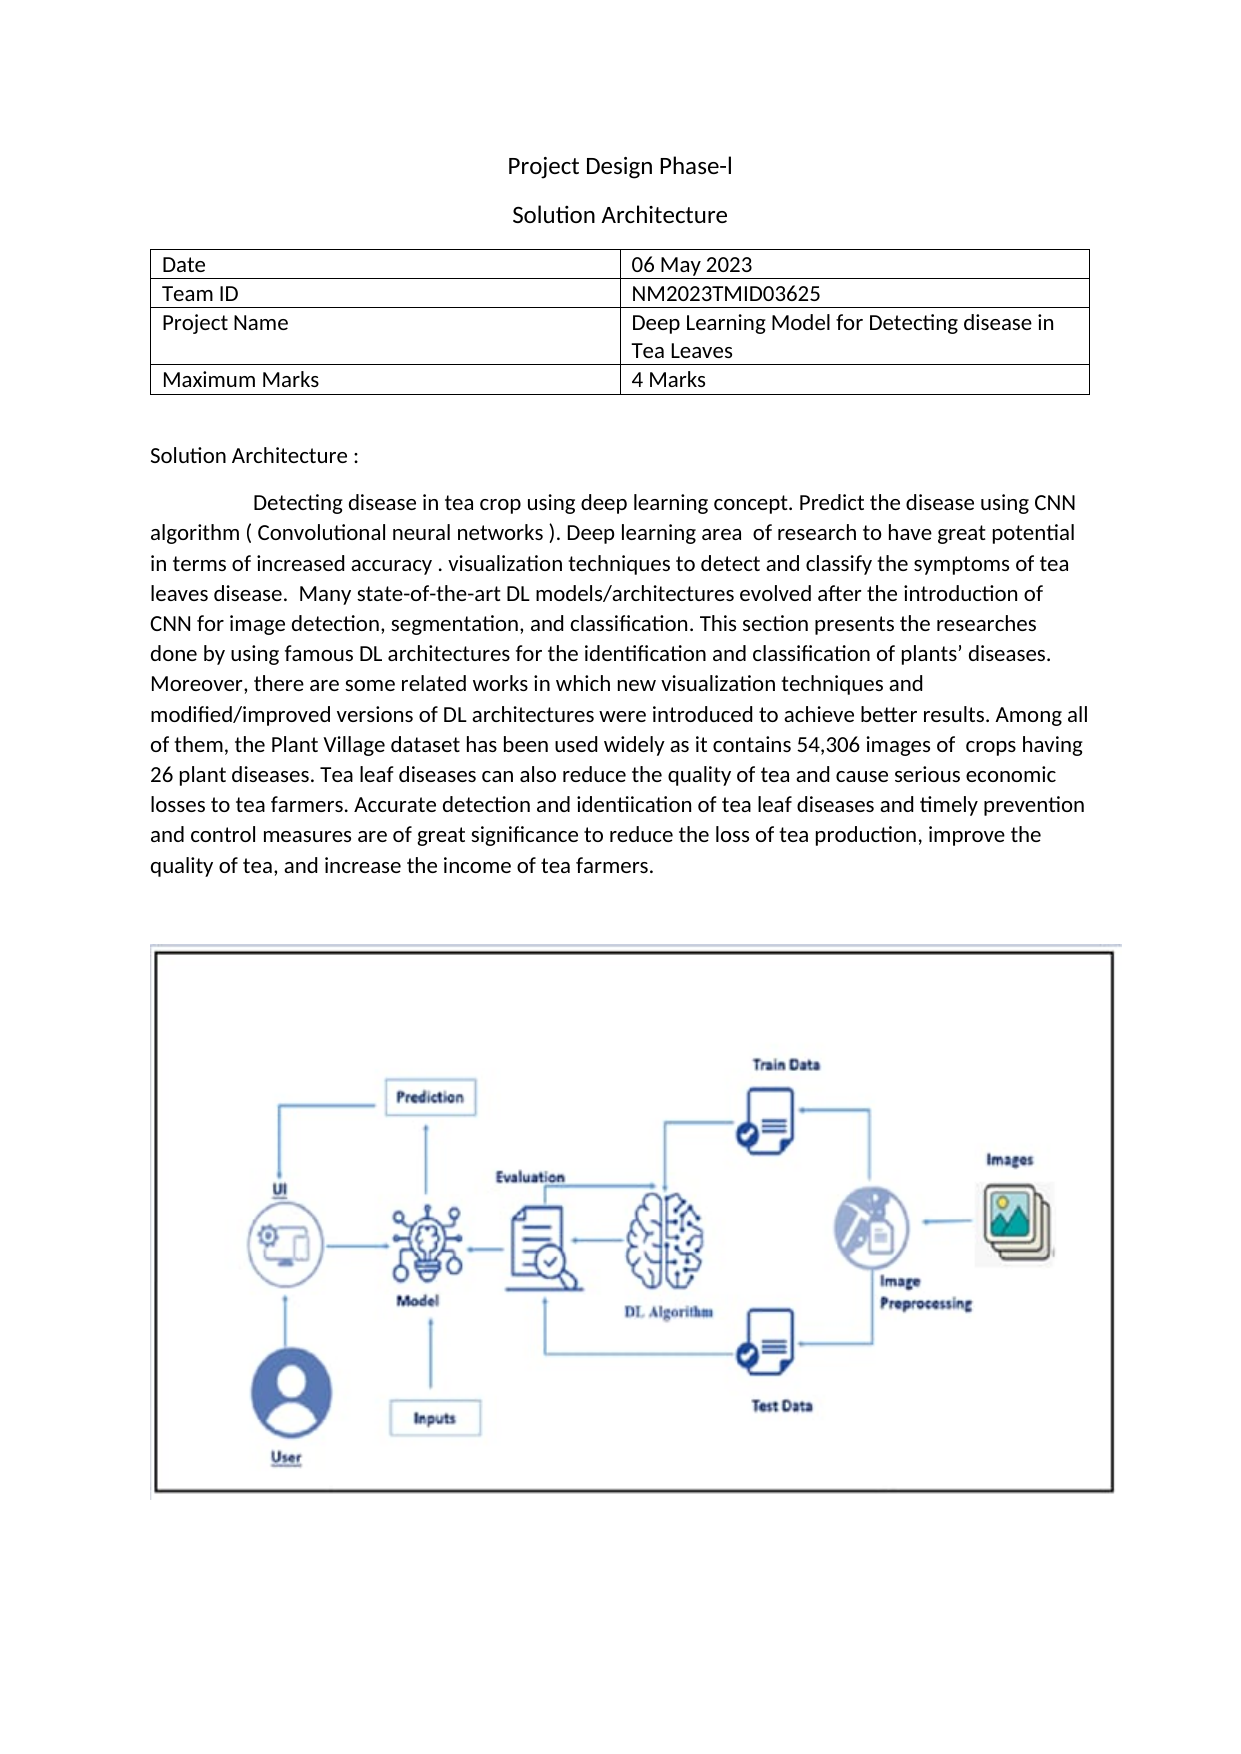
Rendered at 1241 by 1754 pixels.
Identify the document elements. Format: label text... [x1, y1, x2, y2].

table_cell Deep Learning Model for Detecting disease in Tea Leaves [621, 308, 1089, 364]
table_cell NM2023TMID03625 [621, 279, 1089, 307]
picture [150, 944, 1122, 1500]
text Solution Architecture : [150, 441, 1090, 469]
table_cell Team ID [151, 279, 620, 307]
text Project Design Phase-l [150, 150, 1090, 181]
table_cell 4 Marks [621, 365, 1089, 393]
table_header Date [151, 250, 620, 278]
text Solution Architecture [150, 199, 1090, 230]
table_header 06 May 2023 [621, 250, 1089, 278]
table_cell Project Name [151, 308, 620, 364]
text Detecting disease in tea crop using deep learning concept. Predict the disease using CNN algorithm ( Convolutional neural networks ). Deep learning area of research to have great potential in terms of increased accuracy . visualization techniques to detect and classify the symptoms of tea leaves disease. Many state-of-the-art DL models/architectures evolved after the introduction of CNN for image detection, segmentation, and classification. This section presents the researches done by using famous DL architectures for the identification and classification of plants’ diseases. Moreover, there are some related works in which new visualization techniques and modified/improved versions of DL architectures were introduced to achieve better results. Among all of them, the Plant Village dataset has been used widely as it contains 54,306 images of crops having 26 plant diseases. Tea leaf diseases can also reduce the quality of tea and cause serious economic losses to tea farmers. Accurate detection and identiication of tea leaf diseases and timely prevention and control measures are of great significance to reduce the loss of tea production, improve the quality of tea, and increase the income of tea farmers. [150, 488, 1090, 879]
table_cell Maximum Marks [151, 365, 620, 393]
